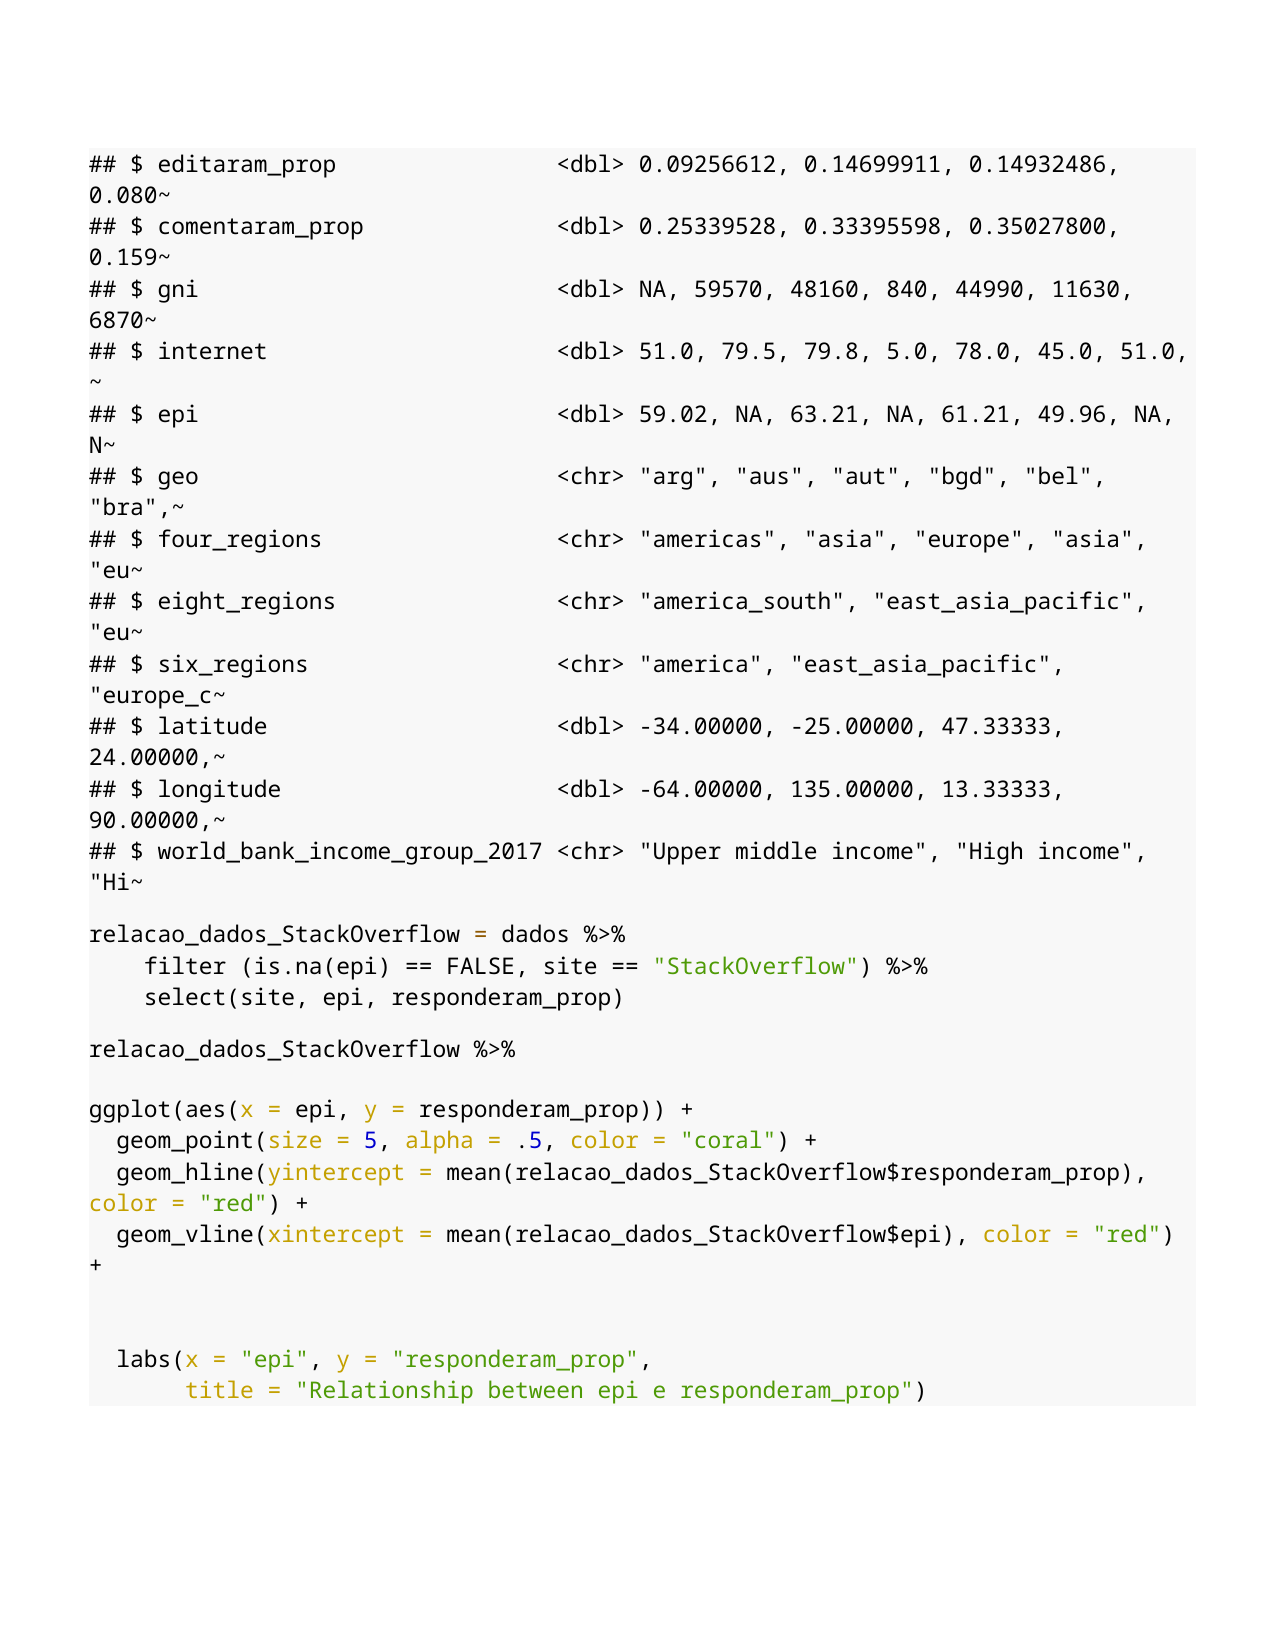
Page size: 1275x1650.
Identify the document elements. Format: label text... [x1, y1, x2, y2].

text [89, 148, 1196, 898]
text relacao_dados_StackOverflow %>% ggplot(aes(x = epi, y = responderam_prop)) + geom_point(size = 5, alpha = .5, color = "coral") + geom_hline(yintercept = mean(relacao_dados_StackOverflow$responderam_prop), color = "red") + geom_vline(xintercept = mean(relacao_dados_StackOverflow$epi), color = "red") + labs(x = "epi", y = "responderam_prop", title = "Relationship between epi e responderam_prop") [89, 1033, 1196, 1406]
text relacao_dados_StackOverflow = dados %>% filter (is.na(epi) == FALSE, site == "StackOverflow") %>% select(site, epi, responderam_prop) [89, 918, 1196, 1012]
